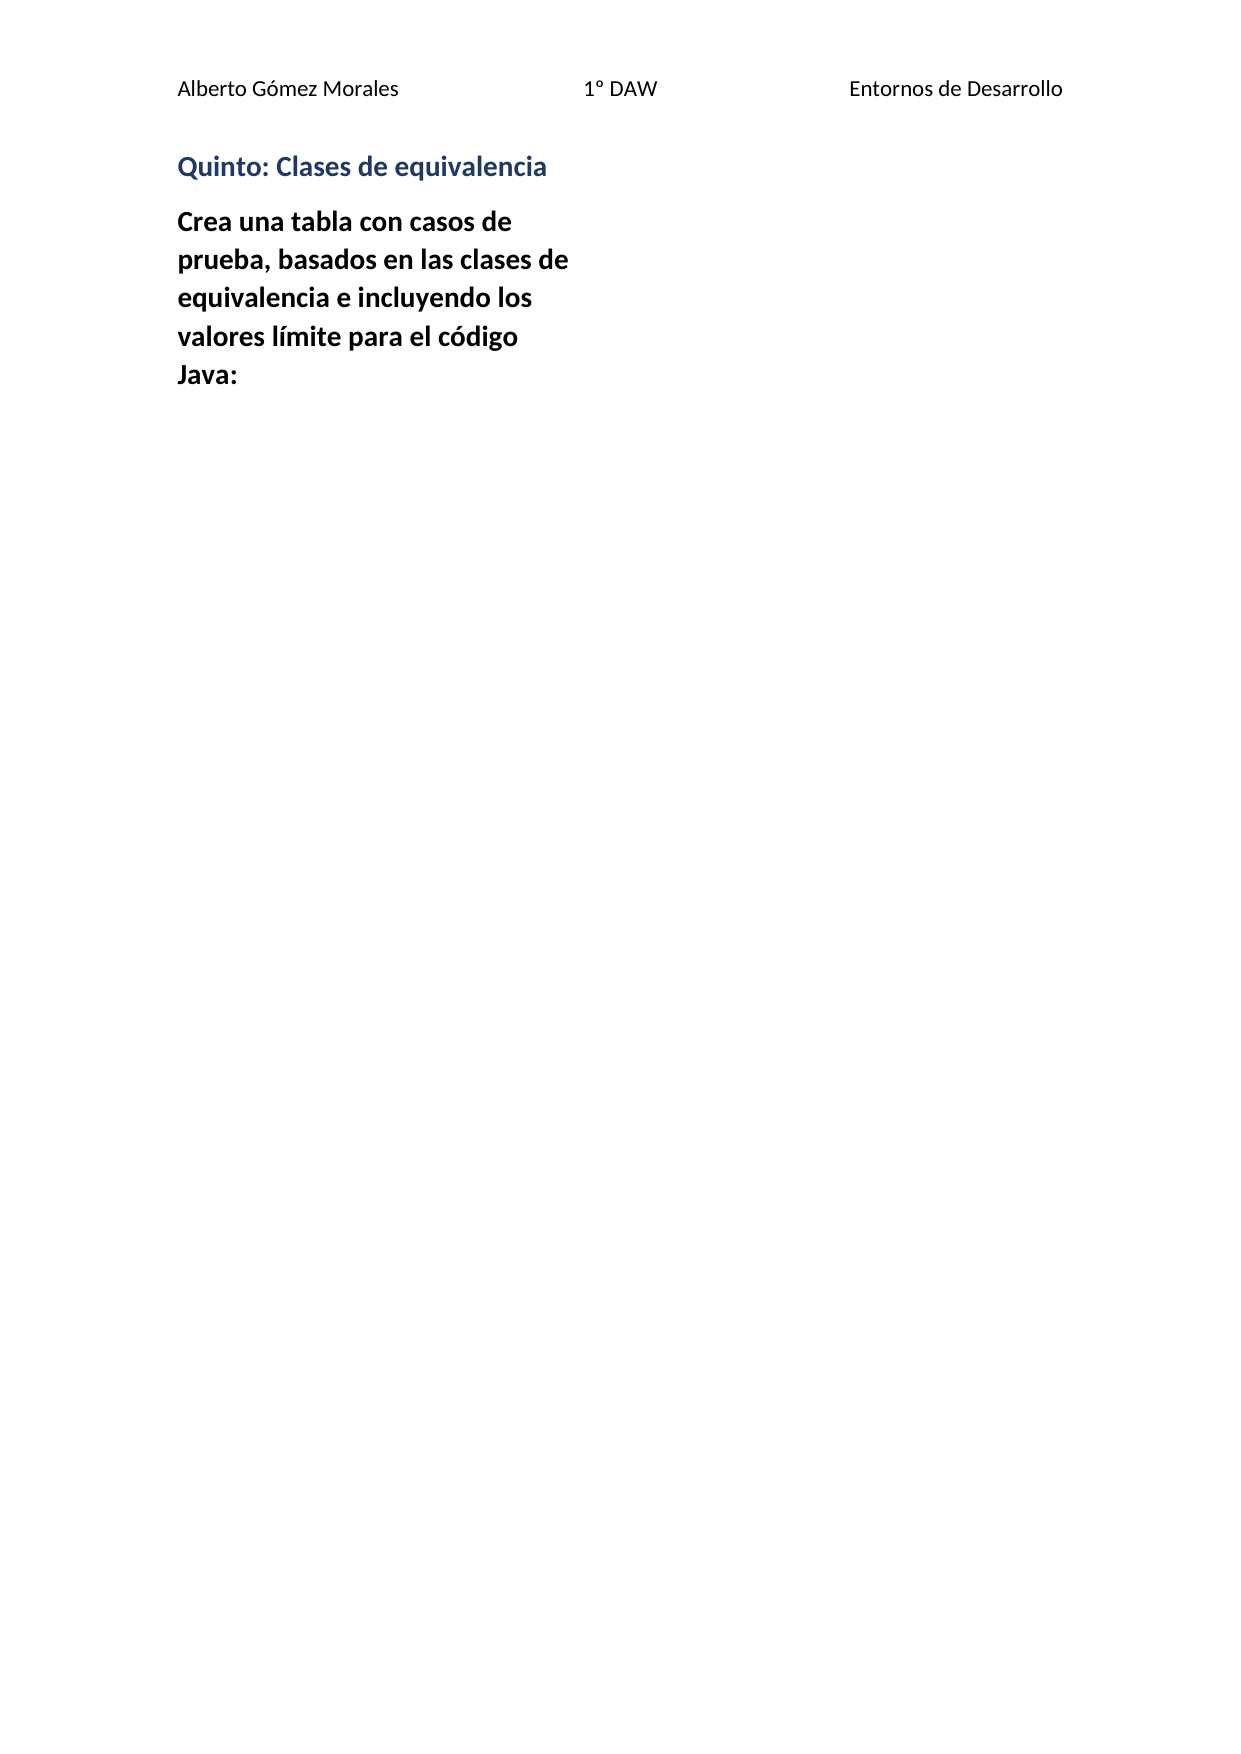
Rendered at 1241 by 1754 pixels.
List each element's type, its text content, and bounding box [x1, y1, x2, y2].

text Crea una tabla con casos de prueba, basados en las clases de equivalencia e incluyendo los valores límite para el código Java: [177, 203, 583, 392]
text Quinto: Clases de equivalencia [177, 148, 583, 183]
